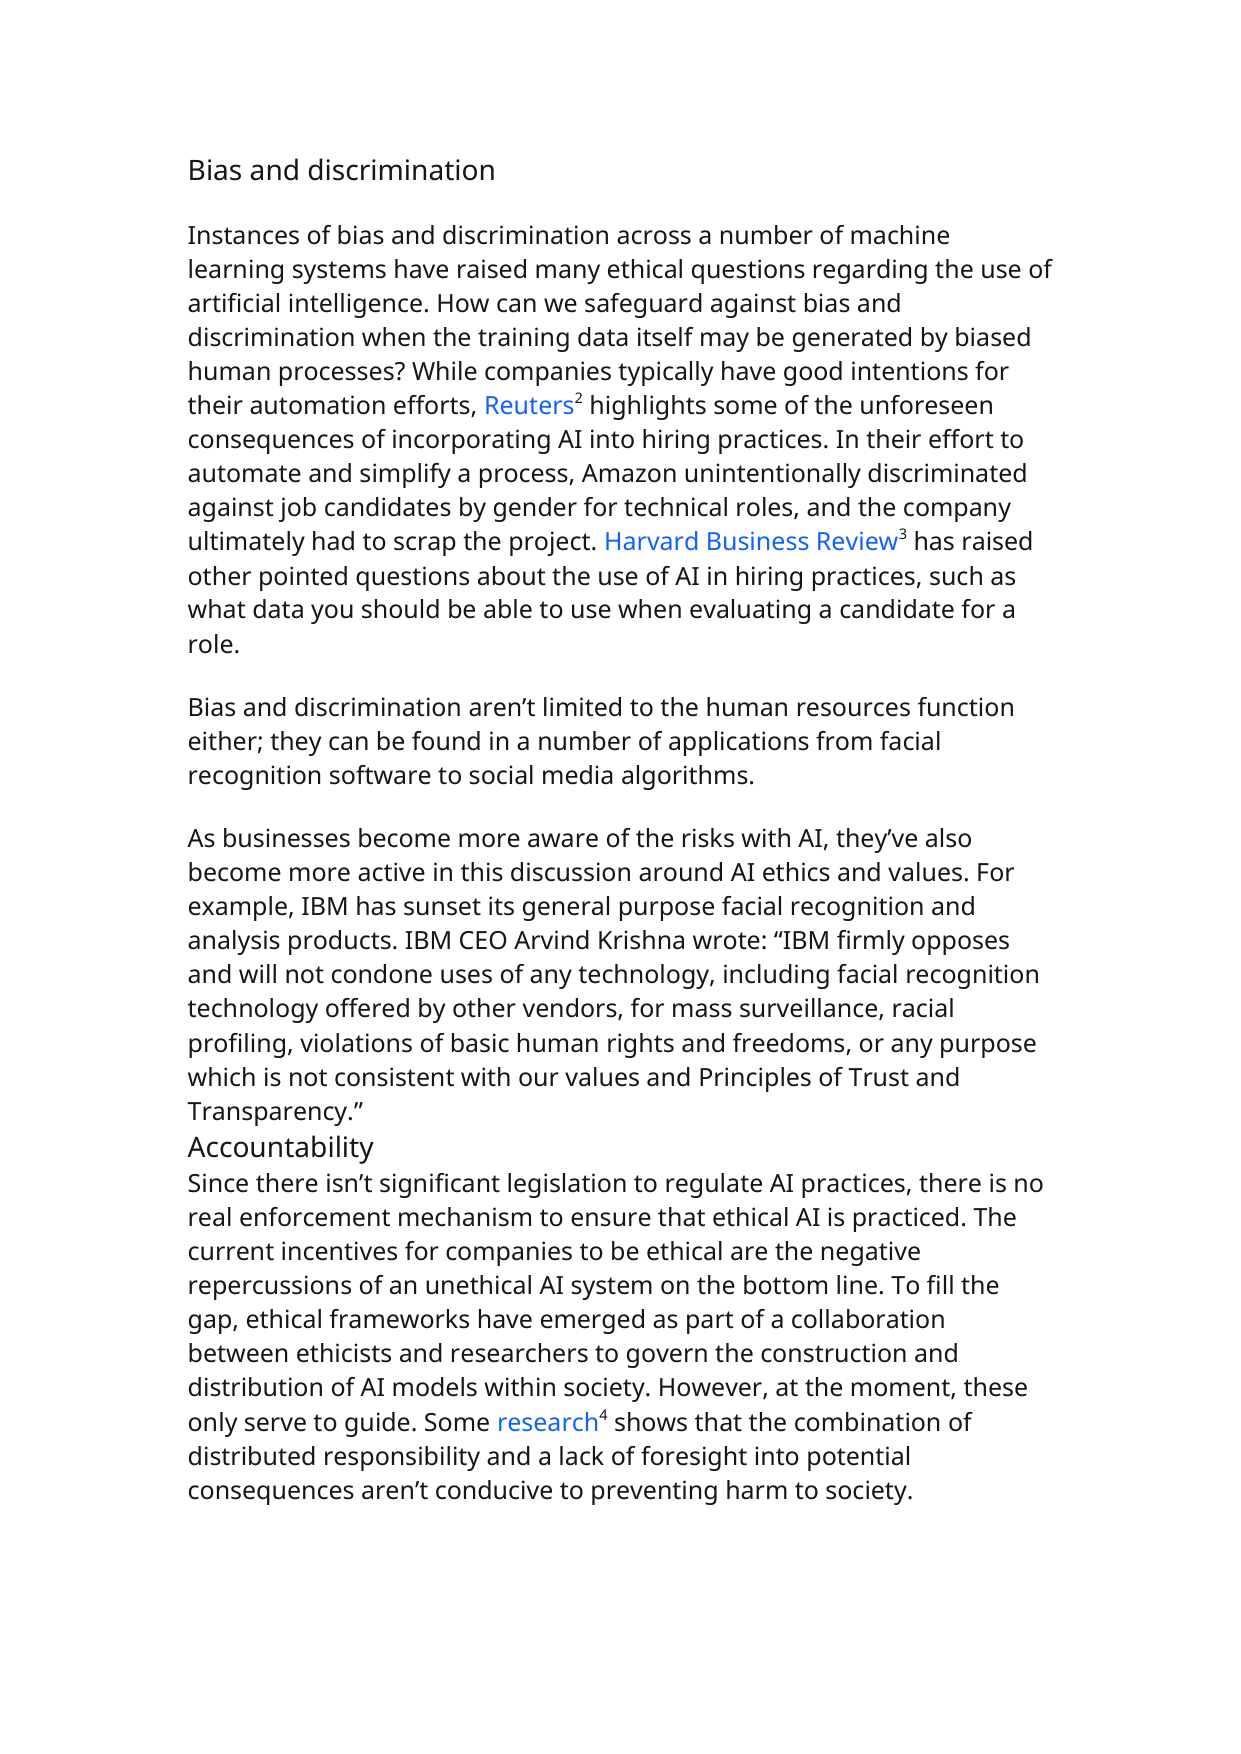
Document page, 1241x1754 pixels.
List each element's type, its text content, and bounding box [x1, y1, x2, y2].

text Bias and discrimination [187, 150, 1053, 188]
text Accountability [187, 1127, 1053, 1166]
text As businesses become more aware of the risks with AI, they’ve also become more active in this discussion around AI ethics and values. For example, IBM has sunset its general purpose facial recognition and analysis products. IBM CEO Arvind Krishna wrote: “IBM firmly opposes and will not condone uses of any technology, including facial recognition technology offered by other vendors, for mass surveillance, racial profiling, violations of basic human rights and freedoms, or any purpose which is not consistent with our values and Principles of Trust and Transparency.” [187, 821, 1053, 1127]
text Since there isn’t significant legislation to regulate AI practices, there is no real enforcement mechanism to ensure that ethical AI is practiced. The current incentives for companies to be ethical are the negative repercussions of an unethical AI system on the bottom line. To fill the gap, ethical frameworks have emerged as part of a collaboration between ethicists and researchers to govern the construction and distribution of AI models within society. However, at the moment, these only serve to guide. Some research4 shows that the combination of distributed responsibility and a lack of foresight into potential consequences aren’t conducive to preventing harm to society. [187, 1166, 1053, 1506]
text Bias and discrimination aren’t limited to the human resources function either; they can be found in a number of applications from facial recognition software to social media algorithms. [187, 689, 1053, 792]
text Instances of bias and discrimination across a number of machine learning systems have raised many ethical questions regarding the use of artificial intelligence. How can we safeguard against bias and discrimination when the training data itself may be generated by biased human processes? While companies typically have good intentions for their automation efforts, Reuters2 highlights some of the unforeseen consequences of incorporating AI into hiring practices. In their effort to automate and simplify a process, Amazon unintentionally discriminated against job candidates by gender for technical roles, and the company ultimately had to scrap the project. Harvard Business Review3 has raised other pointed questions about the use of AI in hiring practices, such as what data you should be able to use when evaluating a candidate for a role. [187, 217, 1053, 660]
